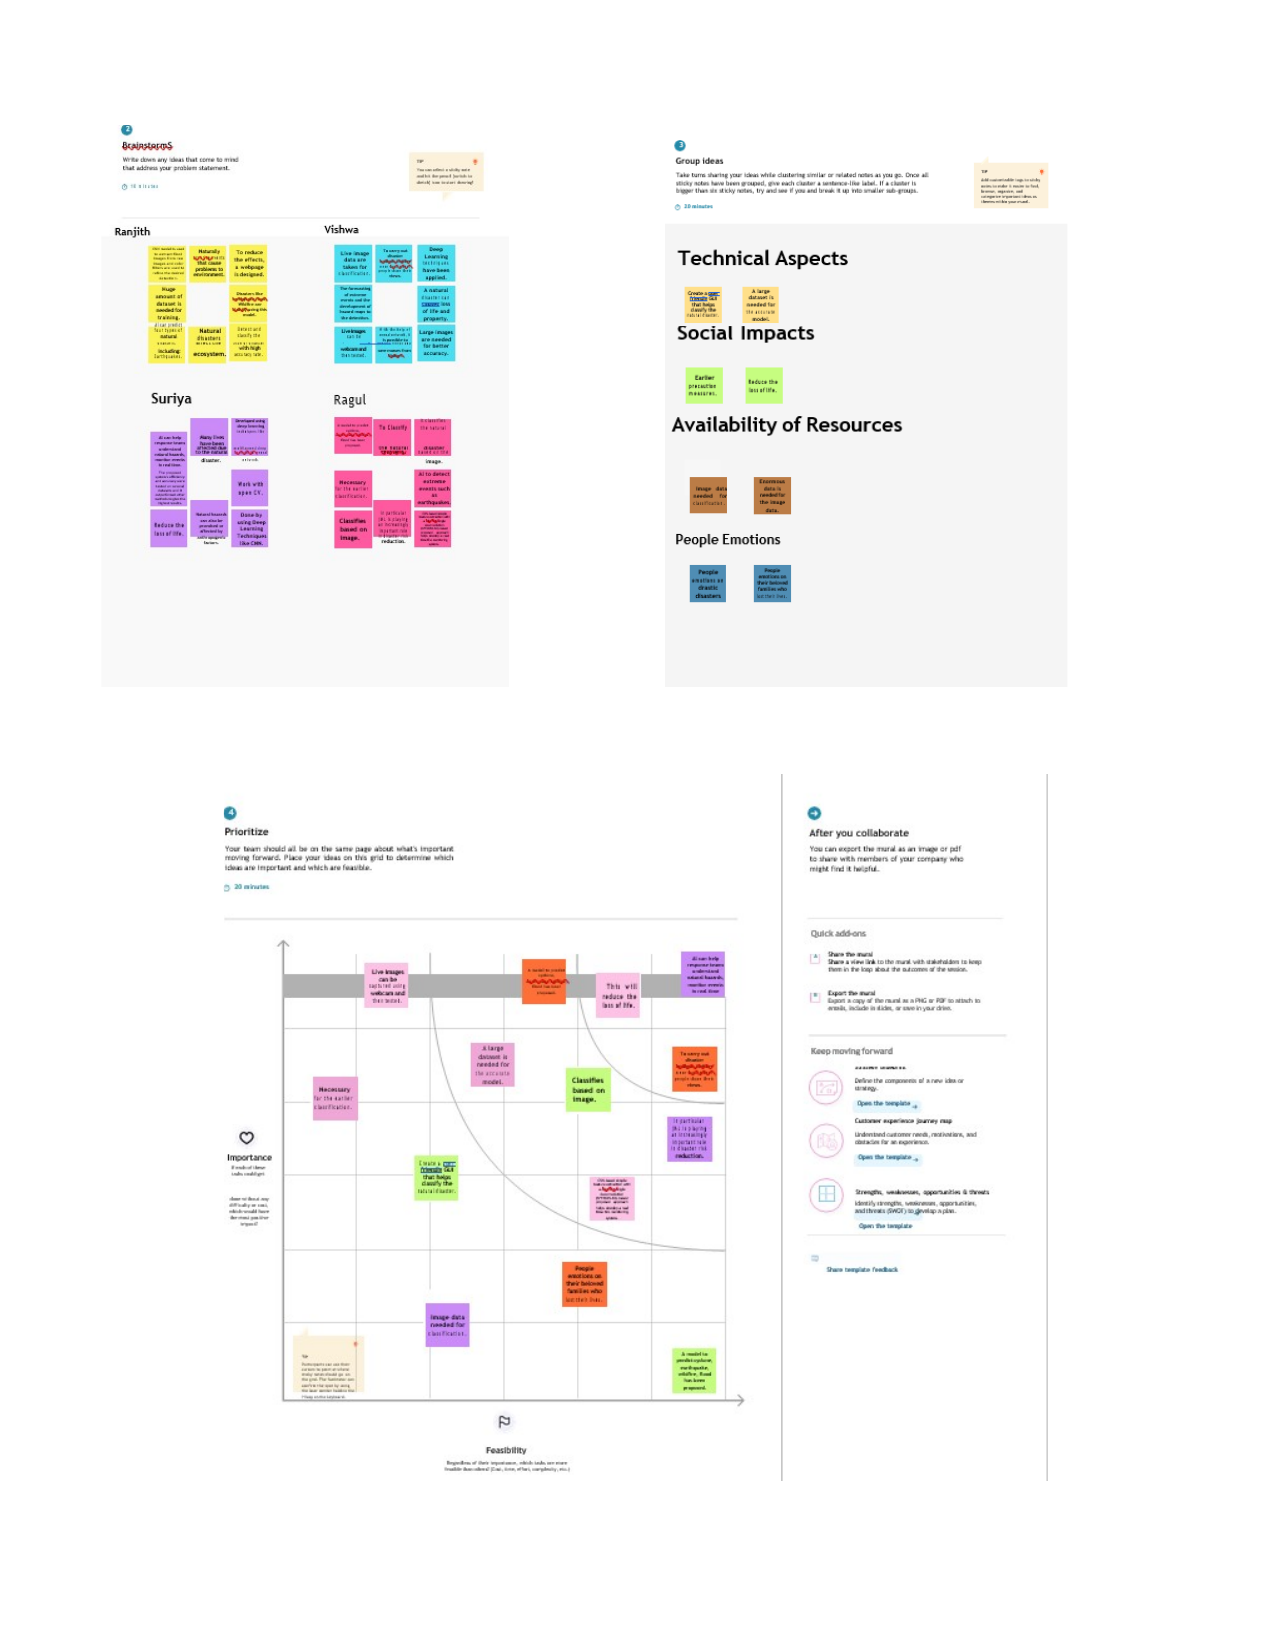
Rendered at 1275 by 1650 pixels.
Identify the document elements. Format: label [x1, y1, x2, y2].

picture [665, 140, 1068, 687]
picture [223, 774, 1048, 1481]
picture [101, 125, 509, 687]
